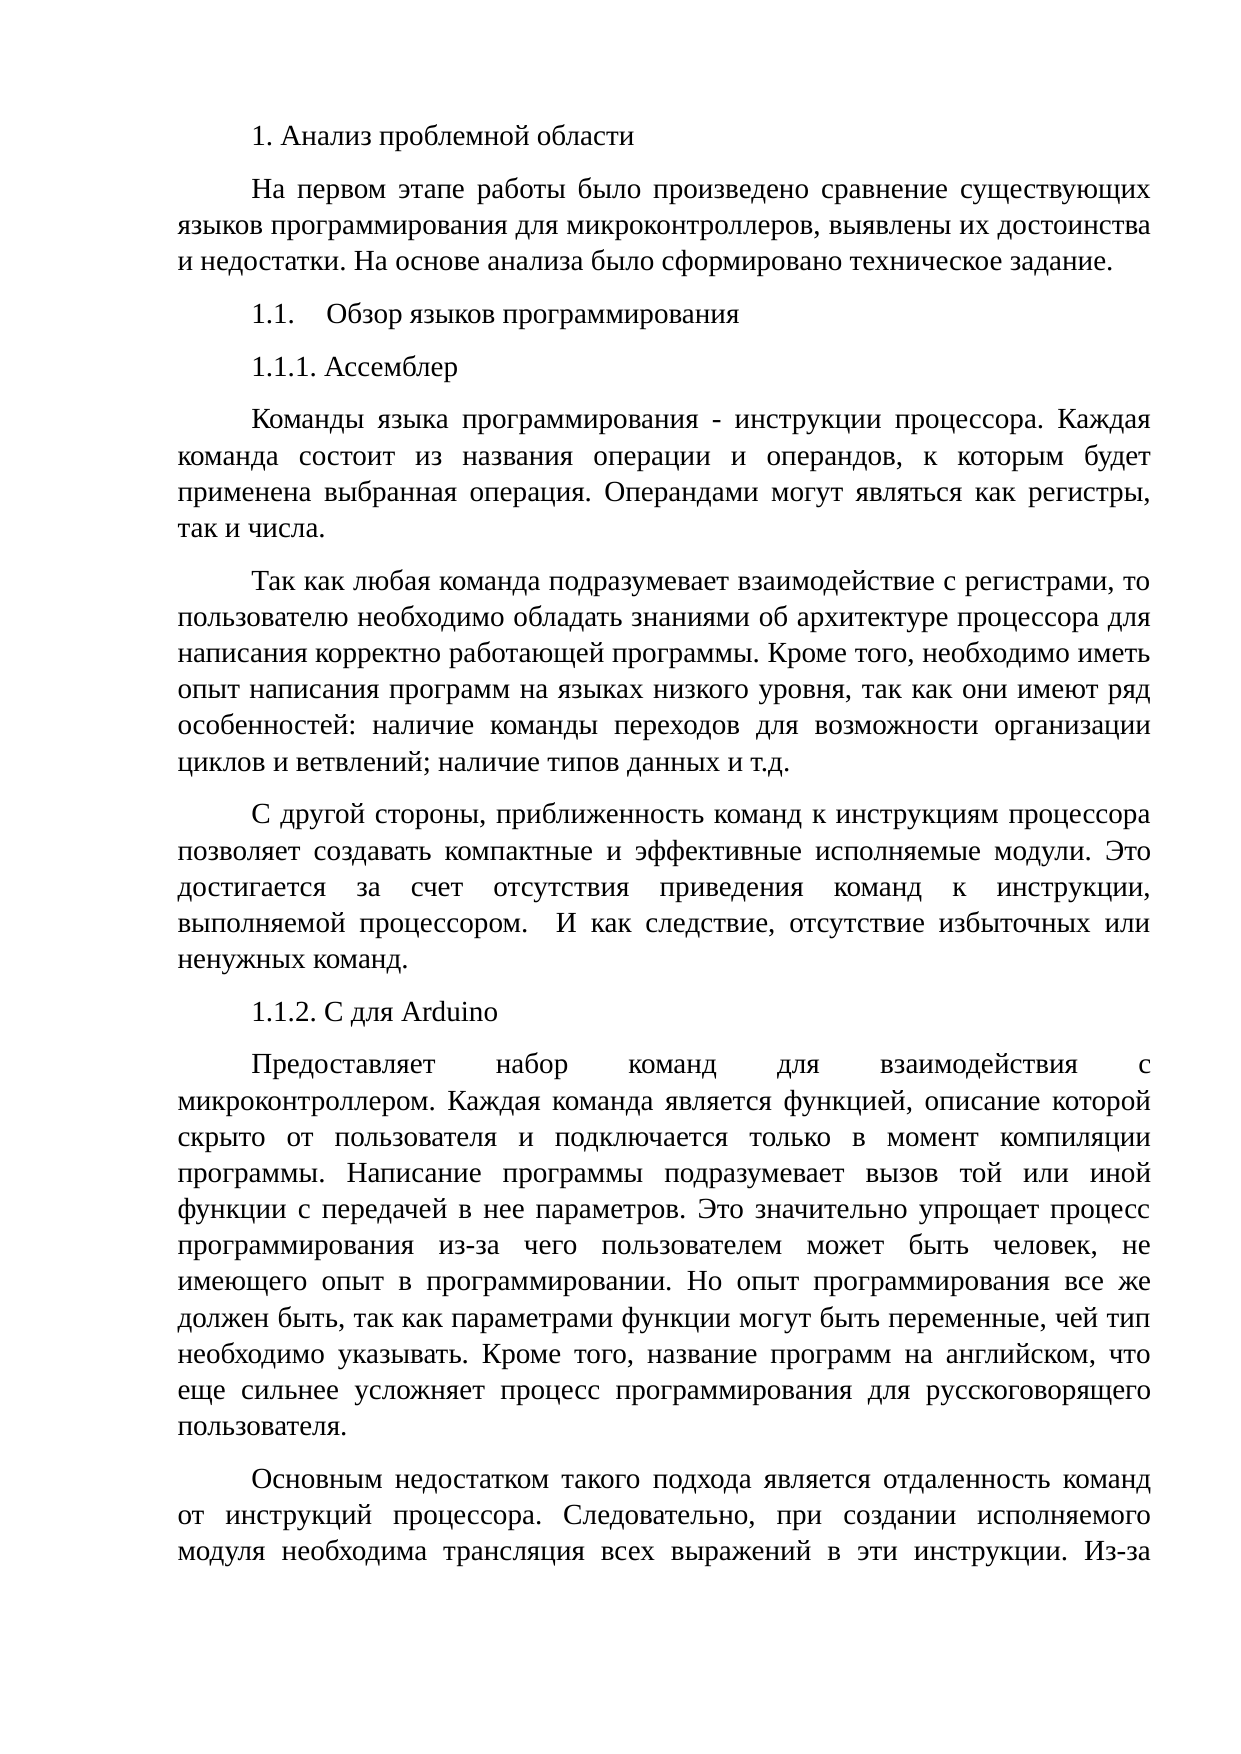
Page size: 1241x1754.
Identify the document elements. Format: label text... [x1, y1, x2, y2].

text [177, 1461, 1152, 1567]
text Так как любая команда подразумевает взаимодействие с регистрами, то пользователю необходимо обладать знаниями об архитектуре процессора для написания корректно работающей программы. Кроме того, необходимо иметь опыт написания программ на языках низкого уровня, так как они имеют ряд особенностей: наличие команды переходов для возможности организации циклов и ветвлений; наличие типов данных и т.д. [177, 563, 1152, 777]
text Команды языка программирования - инструкции процессора. Каждая команда состоит из названия операции и операндов, к которым будет применена выбранная операция. Операндами могут являться как регистры, так и числа. [177, 402, 1152, 544]
text 1. Анализ проблемной области [177, 118, 1152, 152]
text С другой стороны, приближенность команд к инструкциям процессора позволяет создавать компактные и эффективные исполняемые модули. Это достигается за счет отсутствия приведения команд к инструкции, выполняемой процессором. И как следствие, отсутствие избыточных или ненужных команд. [177, 796, 1152, 974]
text На первом этапе работы было произведено сравнение существующих языков программирования для микроконтроллеров, выявлены их достоинства и недостатки. На основе анализа было сформировано техническое задание. [177, 171, 1152, 277]
text Предоставляет набор команд для взаимодействия с микроконтроллером. Каждая команда является функцией, описание которой скрыто от пользователя и подключается только в момент компиляции программы. Написание программы подразумевает вызов той или иной функции с передачей в нее параметров. Это значительно упрощает процесс программирования из-за чего пользователем может быть человек, не имеющего опыт в программировании. Но опыт программирования все же должен быть, так как параметрами функции могут быть переменные, чей тип необходимо указывать. Кроме того, название программ на английском, что еще сильнее усложняет процесс программирования для русскоговорящего пользователя. [177, 1047, 1152, 1442]
text 1.1.2. С для Arduino [177, 994, 1152, 1027]
text 1.1.1. Ассемблер [251, 349, 1152, 382]
list Обзор языков программирования [251, 296, 1152, 329]
